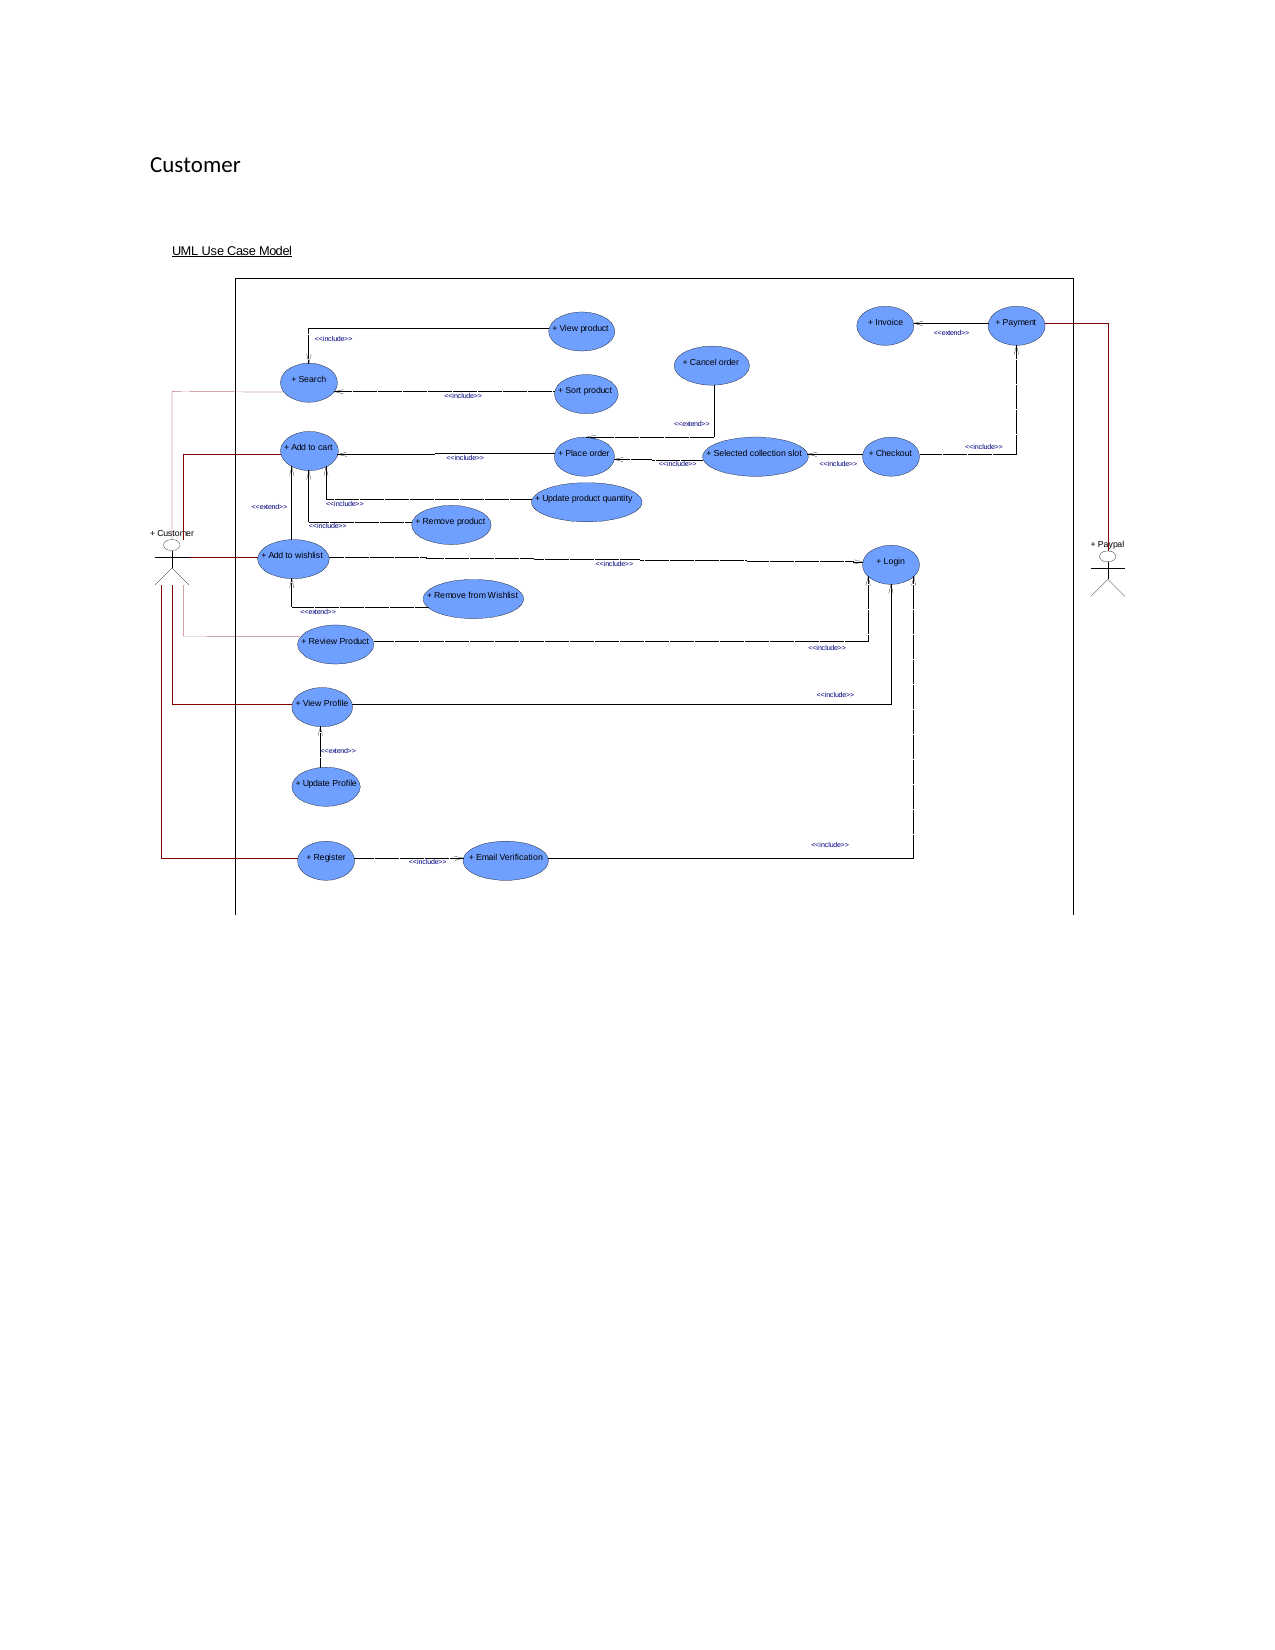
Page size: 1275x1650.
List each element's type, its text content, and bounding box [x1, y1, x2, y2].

text Customer [150, 150, 1125, 178]
